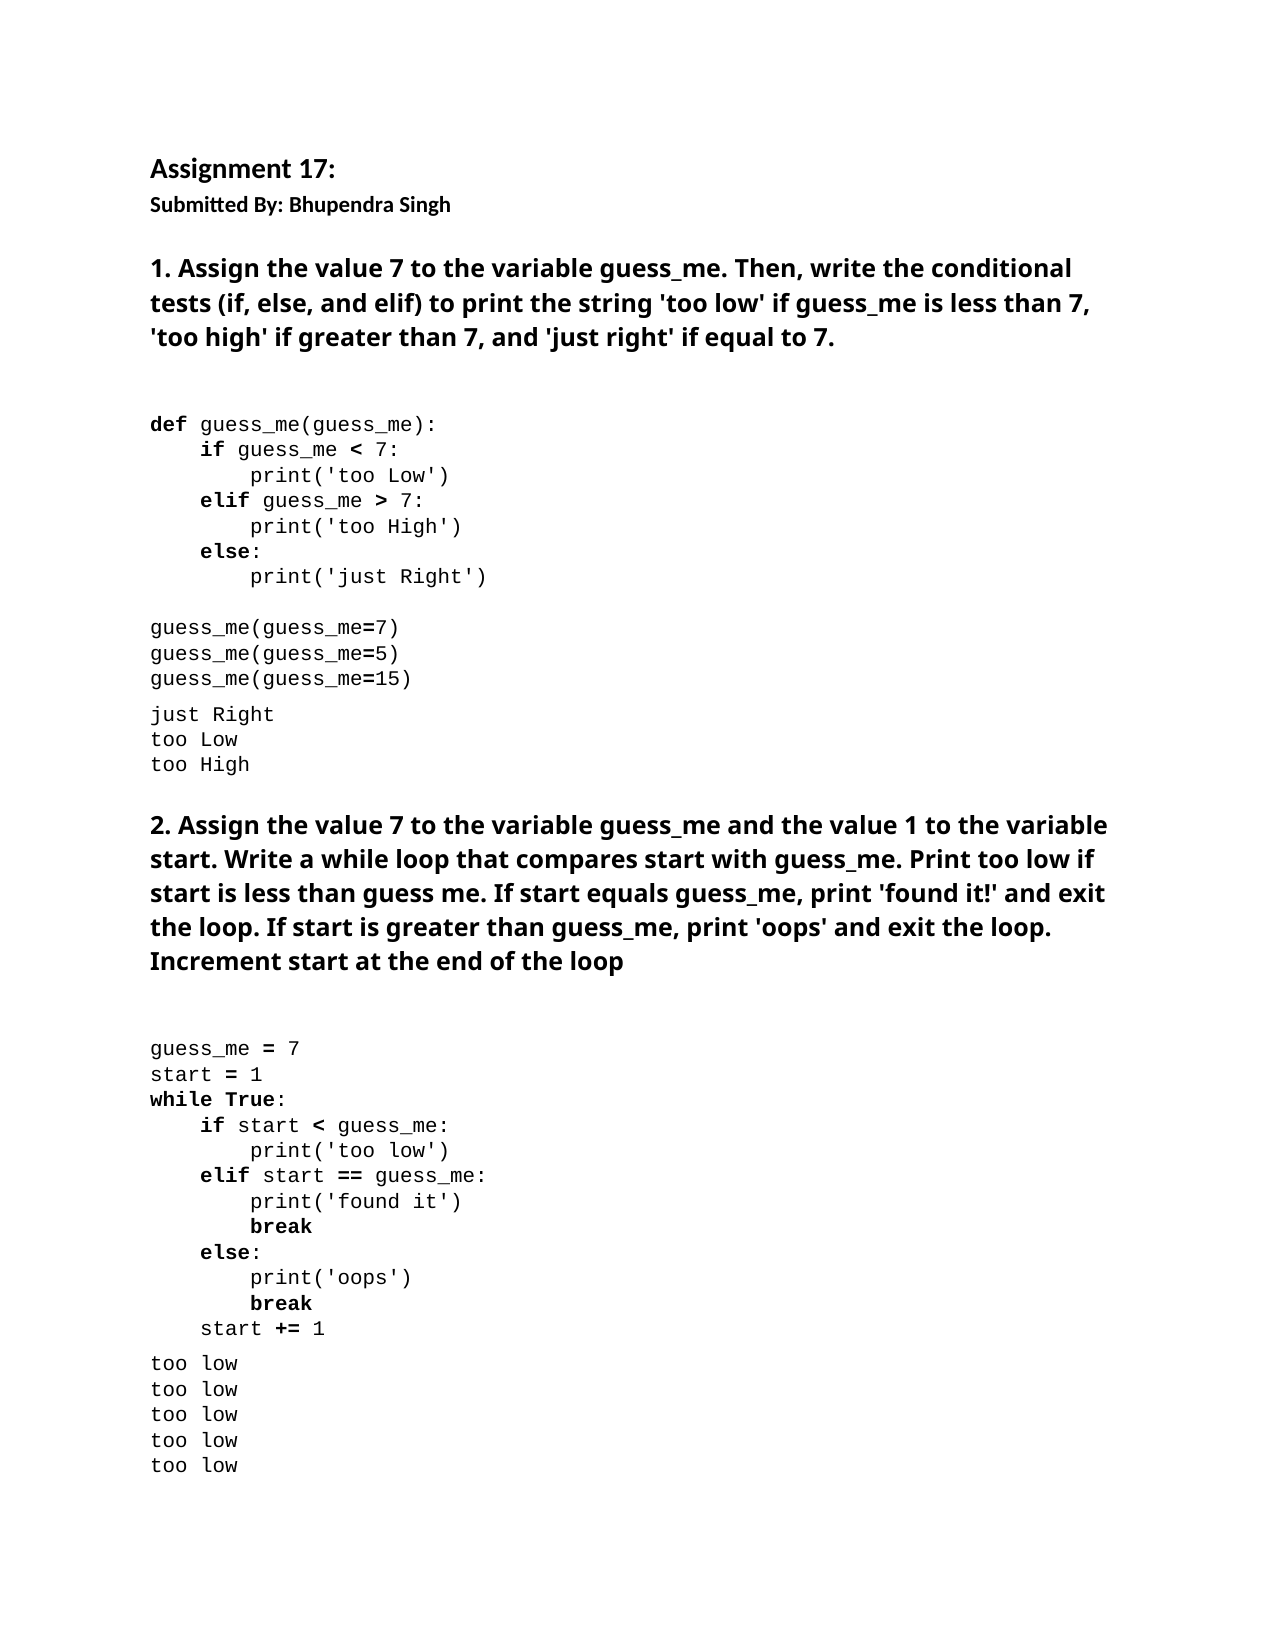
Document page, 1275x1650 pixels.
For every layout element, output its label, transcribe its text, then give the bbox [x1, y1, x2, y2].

text too low [150, 1377, 1125, 1402]
text print('oops') [150, 1265, 1125, 1291]
text Assignment 17: Submitted By: Bhupendra Singh [150, 150, 1125, 218]
text guess_me(guess_me=7) [150, 616, 1125, 641]
text start = 1 [150, 1062, 1125, 1087]
text print('too low') [150, 1138, 1125, 1164]
text 1. Assign the value 7 to the variable guess_me. Then, write the conditional tests (if, else, and elif) to print the string 'too low' if guess_me is less than 7, 'too high' if greater than 7, and 'just right' if equal to 7. [150, 251, 1125, 353]
text elif guess_me > 7: [150, 488, 1125, 514]
text guess_me(guess_me=5) [150, 641, 1125, 666]
text print('too Low') [150, 463, 1125, 488]
text start += 1 [150, 1316, 1125, 1342]
text print('just Right') [150, 565, 1125, 590]
text too Low [150, 727, 1125, 753]
text guess_me = 7 [150, 1037, 1125, 1062]
text if guess_me < 7: [150, 438, 1125, 463]
text too low [150, 1352, 1125, 1377]
text else: [150, 539, 1125, 565]
text break [150, 1291, 1125, 1316]
text too low [150, 1453, 1125, 1479]
text just Right [150, 702, 1125, 727]
text while True: [150, 1087, 1125, 1113]
text guess_me(guess_me=15) [150, 666, 1125, 692]
text too High [150, 753, 1125, 778]
text break [150, 1214, 1125, 1240]
text print('found it') [150, 1189, 1125, 1214]
text too low [150, 1402, 1125, 1428]
text print('too High') [150, 514, 1125, 539]
text elif start == guess_me: [150, 1164, 1125, 1189]
text def guess_me(guess_me): [150, 412, 1125, 438]
text 2. Assign the value 7 to the variable guess_me and the value 1 to the variable start. Write a while loop that compares start with guess_me. Print too low if start is less than guess me. If start equals guess_me, print 'found it!' and exit the loop. If start is greater than guess_me, print 'oops' and exit the loop. Increment start at the end of the loop [150, 807, 1125, 978]
text else: [150, 1240, 1125, 1265]
text too low [150, 1428, 1125, 1453]
text if start < guess_me: [150, 1113, 1125, 1138]
